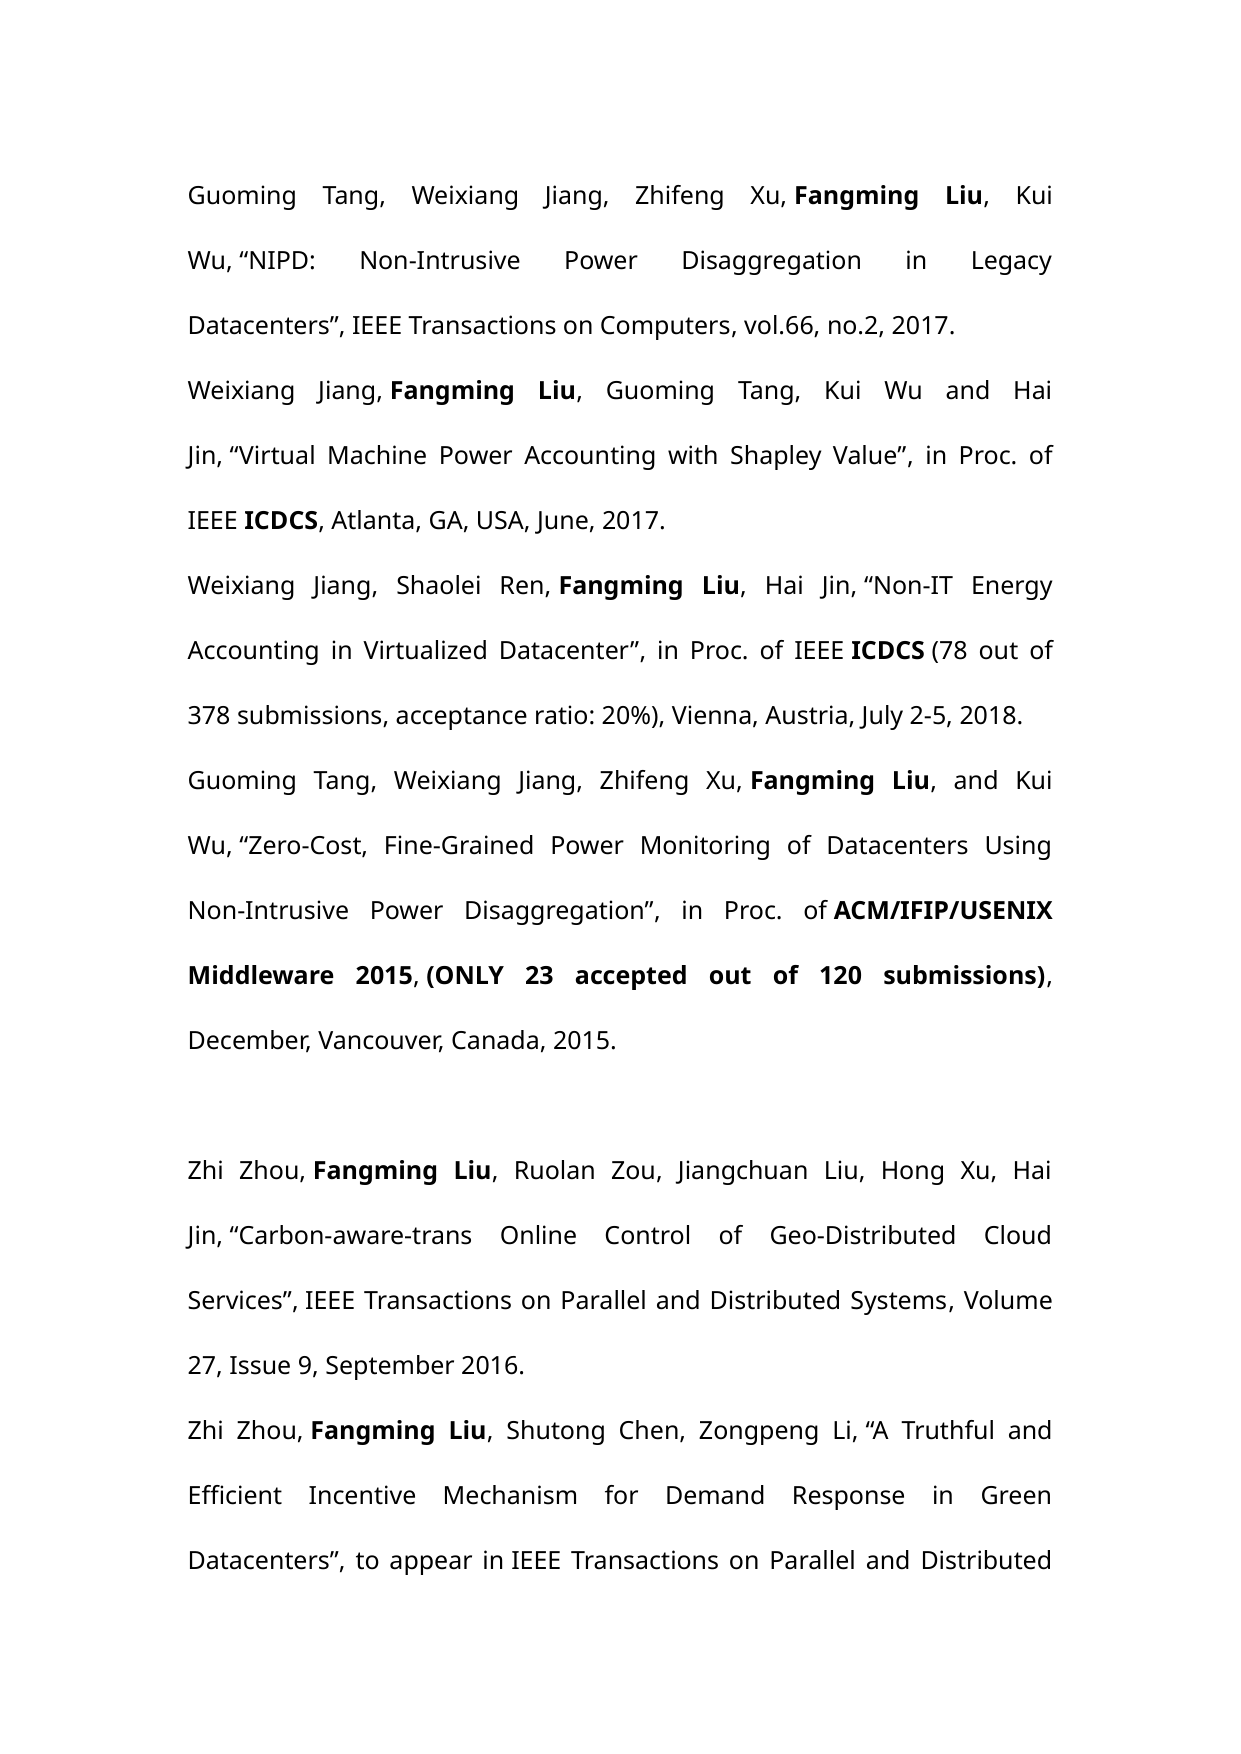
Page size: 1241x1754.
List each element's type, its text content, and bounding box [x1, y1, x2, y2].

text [187, 1397, 1053, 1592]
text Guoming Tang, Weixiang Jiang, Zhifeng Xu, Fangming Liu, and Kui Wu, “Zero-Cost, Fine-Grained Power Monitoring of Datacenters Using Non-Intrusive Power Disaggregation”, in Proc. of ACM/IFIP/USENIX Middleware 2015, (ONLY 23 accepted out of 120 submissions), December, Vancouver, Canada, 2015. [187, 747, 1053, 1072]
text Weixiang Jiang, Fangming Liu, Guoming Tang, Kui Wu and Hai Jin, “Virtual Machine Power Accounting with Shapley Value”, in Proc. of IEEE ICDCS, Atlanta, GA, USA, June, 2017. [187, 357, 1053, 552]
text Zhi Zhou, Fangming Liu, Ruolan Zou, Jiangchuan Liu, Hong Xu, Hai Jin, “Carbon-aware-trans Online Control of Geo-Distributed Cloud Services”, IEEE Transactions on Parallel and Distributed Systems, Volume 27, Issue 9, September 2016. [187, 1137, 1053, 1397]
text Weixiang Jiang, Shaolei Ren, Fangming Liu, Hai Jin, “Non-IT Energy Accounting in Virtualized Datacenter”, in Proc. of IEEE ICDCS (78 out of 378 submissions, acceptance ratio: 20%), Vienna, Austria, July 2-5, 2018. [187, 552, 1053, 747]
text Guoming Tang, Weixiang Jiang, Zhifeng Xu, Fangming Liu, Kui Wu, “NIPD: Non-Intrusive Power Disaggregation in Legacy Datacenters”, IEEE Transactions on Computers, vol.66, no.2, 2017. [187, 162, 1053, 357]
